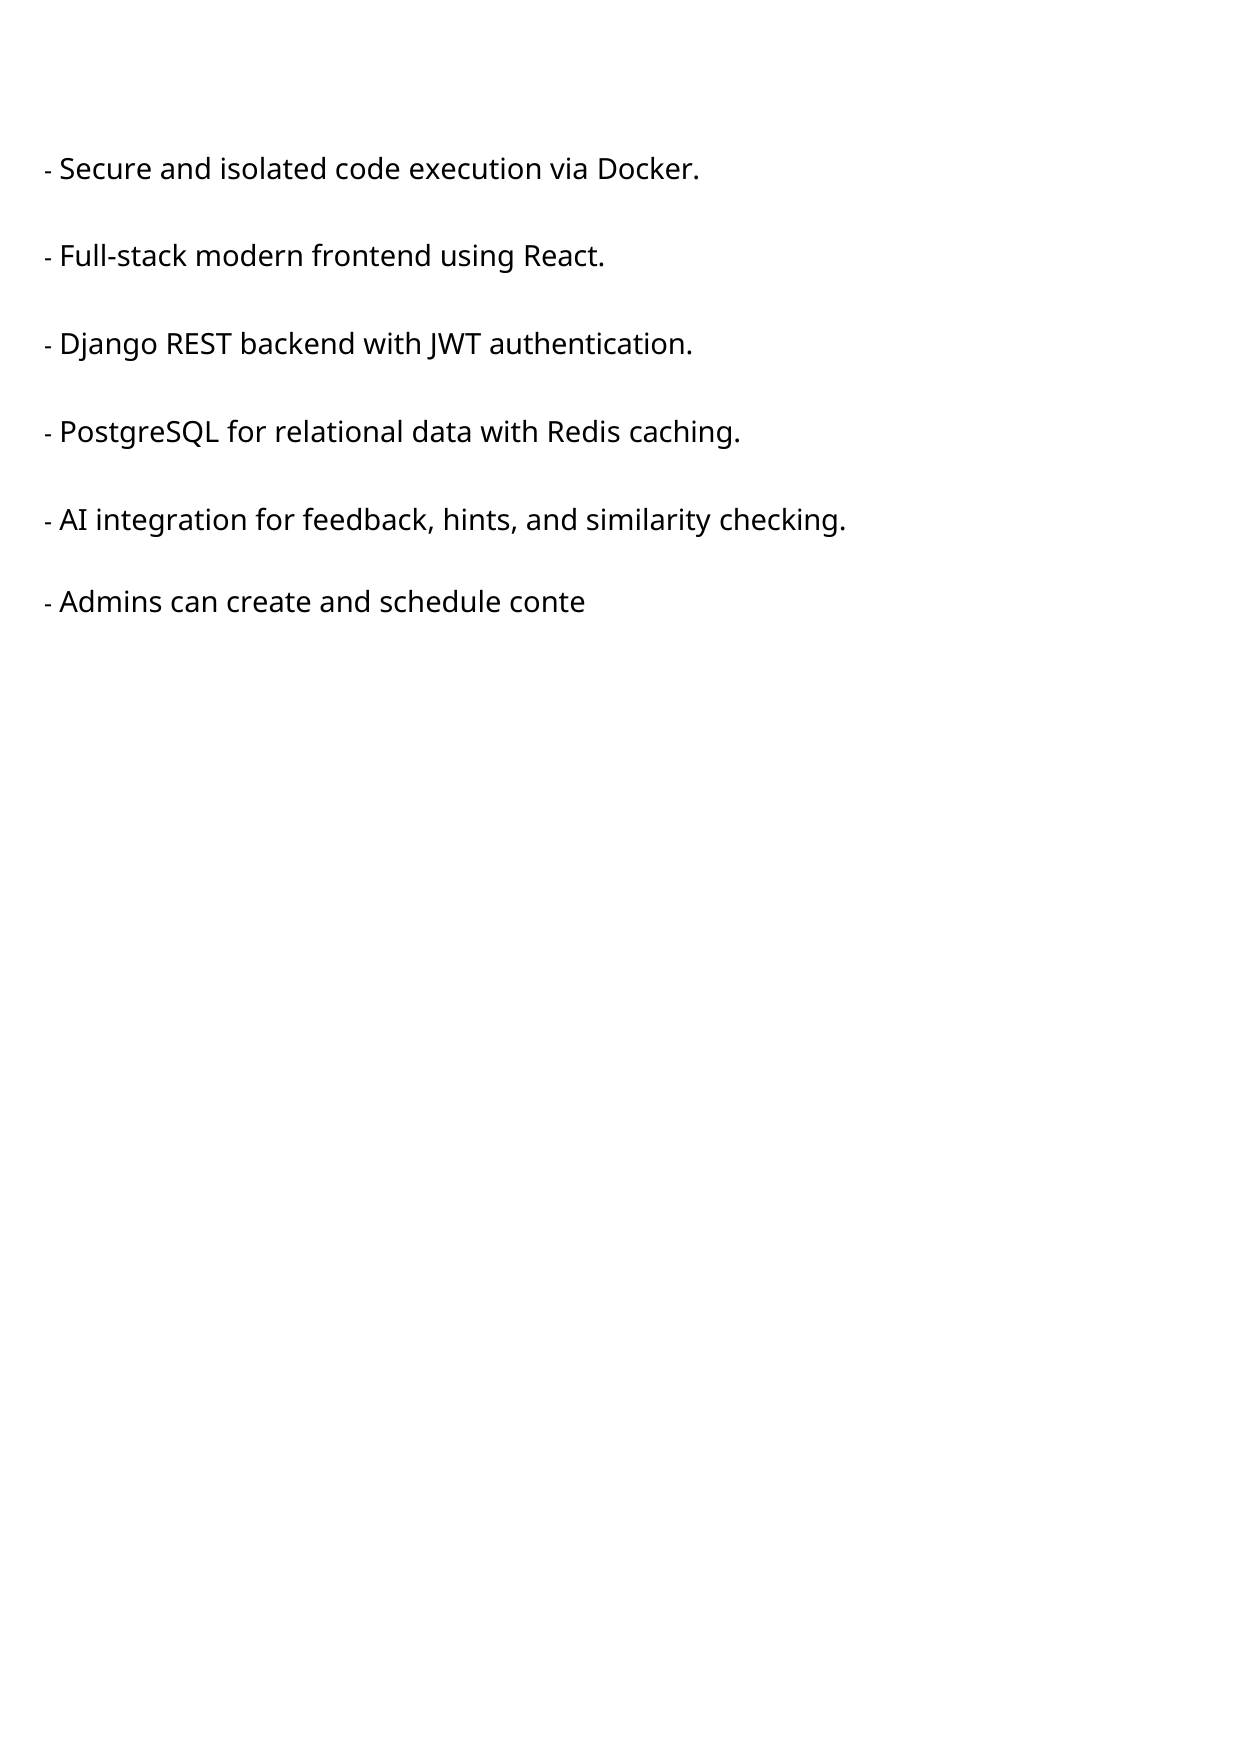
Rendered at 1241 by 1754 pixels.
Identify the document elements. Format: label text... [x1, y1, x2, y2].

list AI integration for feedback, hints, and similarity checking. [44, 499, 1181, 538]
list PostgreSQL for relational data with Redis caching. [44, 411, 1181, 451]
list Admins can create and schedule conte [44, 581, 1181, 621]
list Secure and isolated code execution via Docker. [44, 148, 1181, 188]
list Django REST backend with JWT authentication. [44, 323, 1181, 363]
list Full-stack modern frontend using React. [44, 236, 1181, 275]
